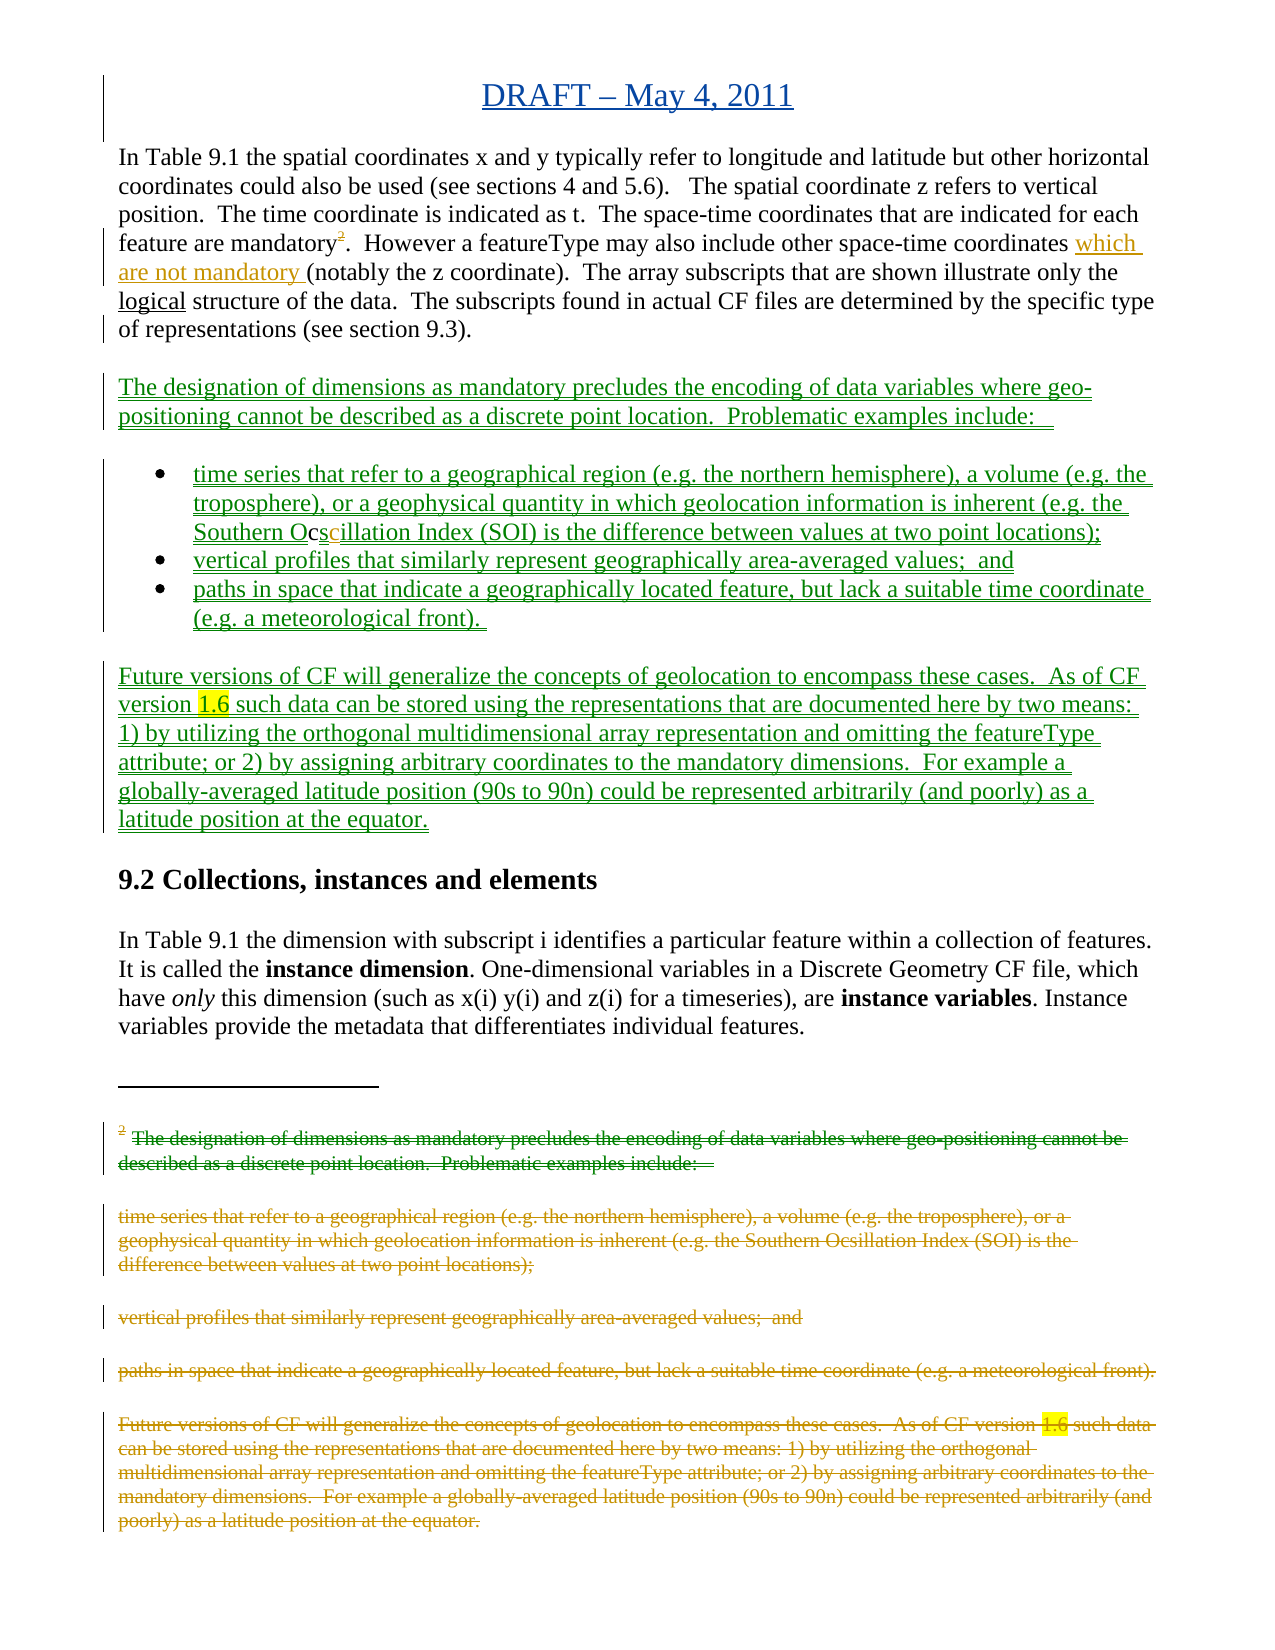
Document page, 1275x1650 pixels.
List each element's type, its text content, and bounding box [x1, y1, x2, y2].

text In Table 9.1 the dimension with subscript i identifies a particular feature within a collection of features. It is called the instance dimension. One-dimensional variables in a Discrete Geometry CF file, which have only this dimension (such as x(i) y(i) and z(i) for a timeseries), are instance variables. Instance variables provide the metadata that differentiates individual features. [118, 925, 1157, 1040]
text 9.2 Collections, instances and elements [118, 862, 1157, 896]
text In Table 9.1 the spatial coordinates x and y typically refer to longitude and latitude but other horizontal coordinates could also be used (see sections 4 and 5.6). The spatial coordinate z refers to vertical position. The time coordinate is indicated as t. The space-time coordinates that are indicated for each feature are mandatory. However a featureType may also include other space-time coordinates (notably the z coordinate). The array subscripts that are shown illustrate only the logical structure of the data. The subscripts found in actual CF files are determined by the specific type of representations (see section 9.3). [118, 142, 1157, 343]
